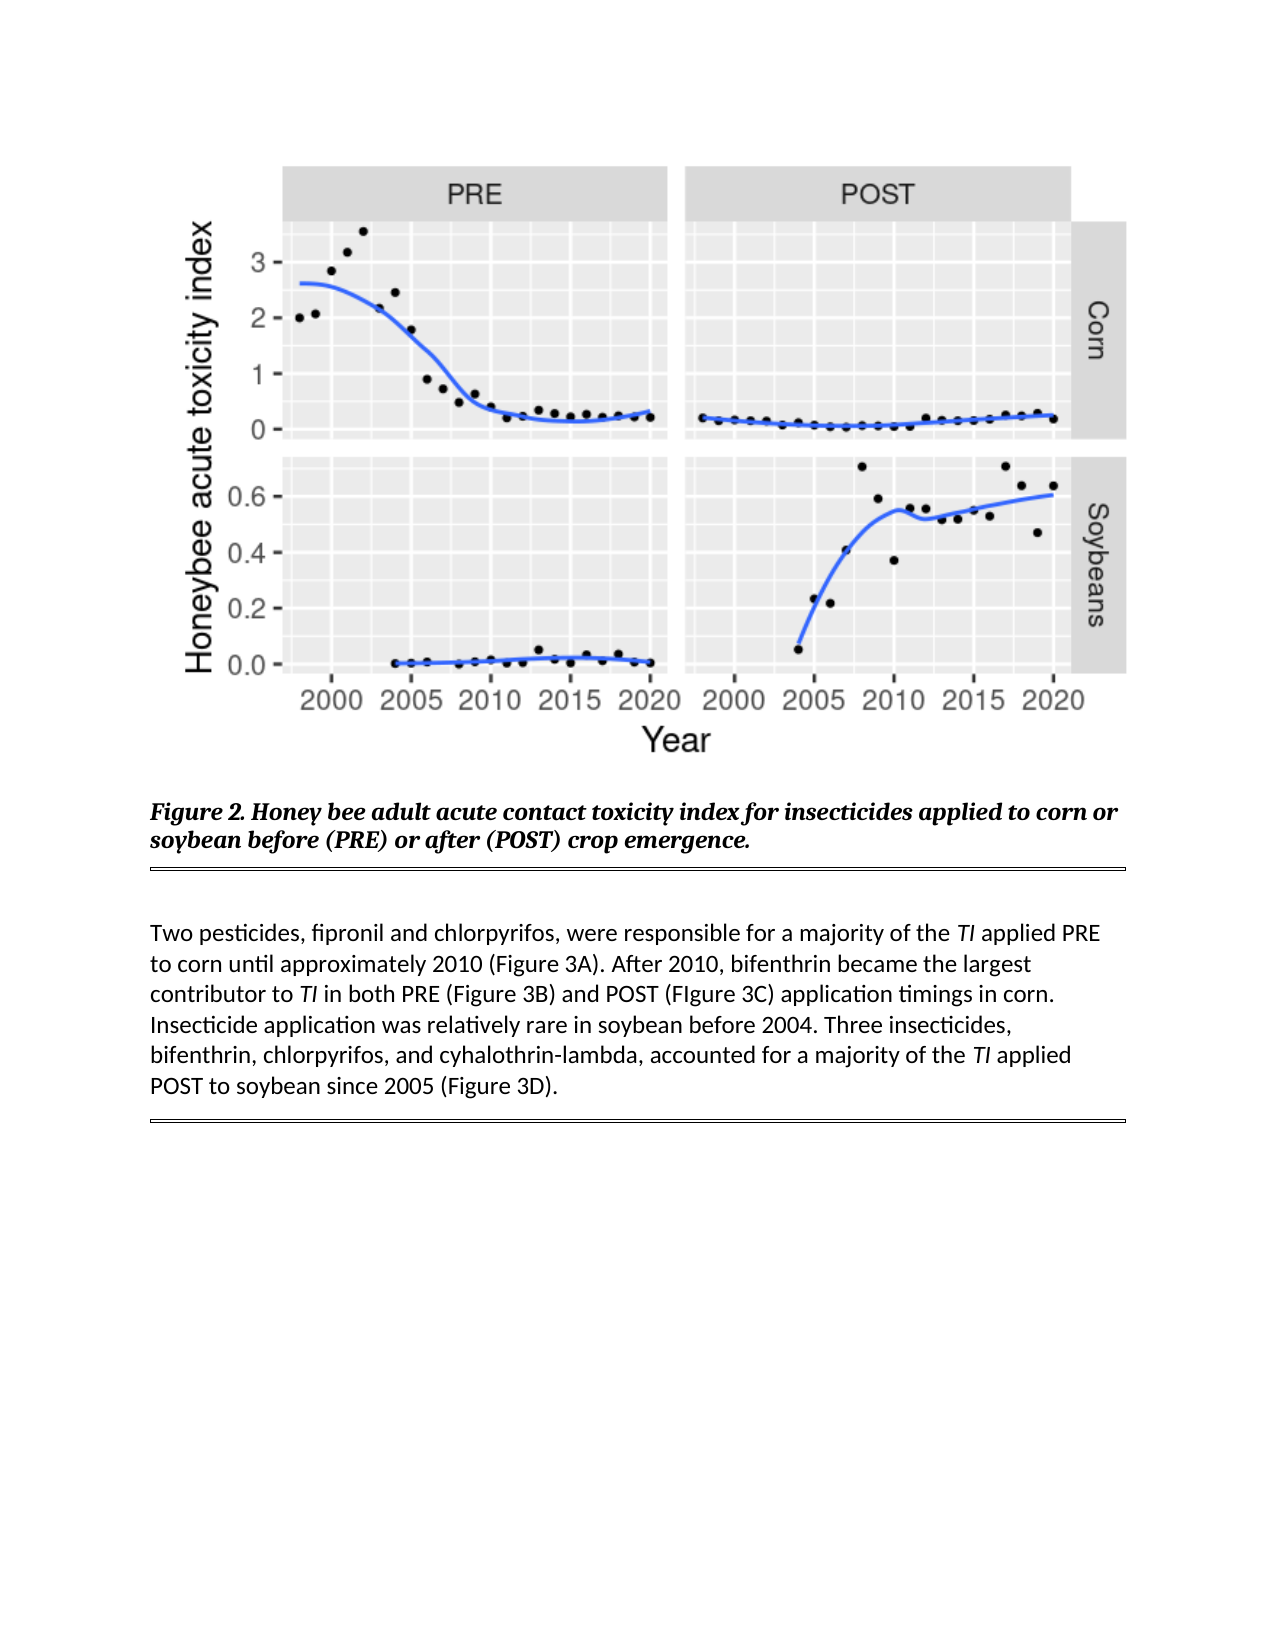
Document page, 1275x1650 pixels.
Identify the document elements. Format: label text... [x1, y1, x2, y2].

text Figure 2. Honey bee adult acute contact toxicity index for insecticides applied to corn or soybean before (PRE) or after (POST) crop emergence. [150, 798, 1125, 855]
text Two pesticides, fipronil and chlorpyrifos, were responsible for a majority of the TI applied PRE to corn until approximately 2010 (Figure 3A). After 2010, bifenthrin became the largest contributor to TI in both PRE (Figure 3B) and POST (FIgure 3C) application timings in corn. Insecticide application was relatively rare in soybean before 2004. Three insecticides, bifenthrin, chlorpyrifos, and cyhalothrin-lambda, accounted for a majority of the TI applied POST to soybean since 2005 (Figure 3D). [150, 917, 1125, 1100]
picture [168, 150, 1144, 777]
